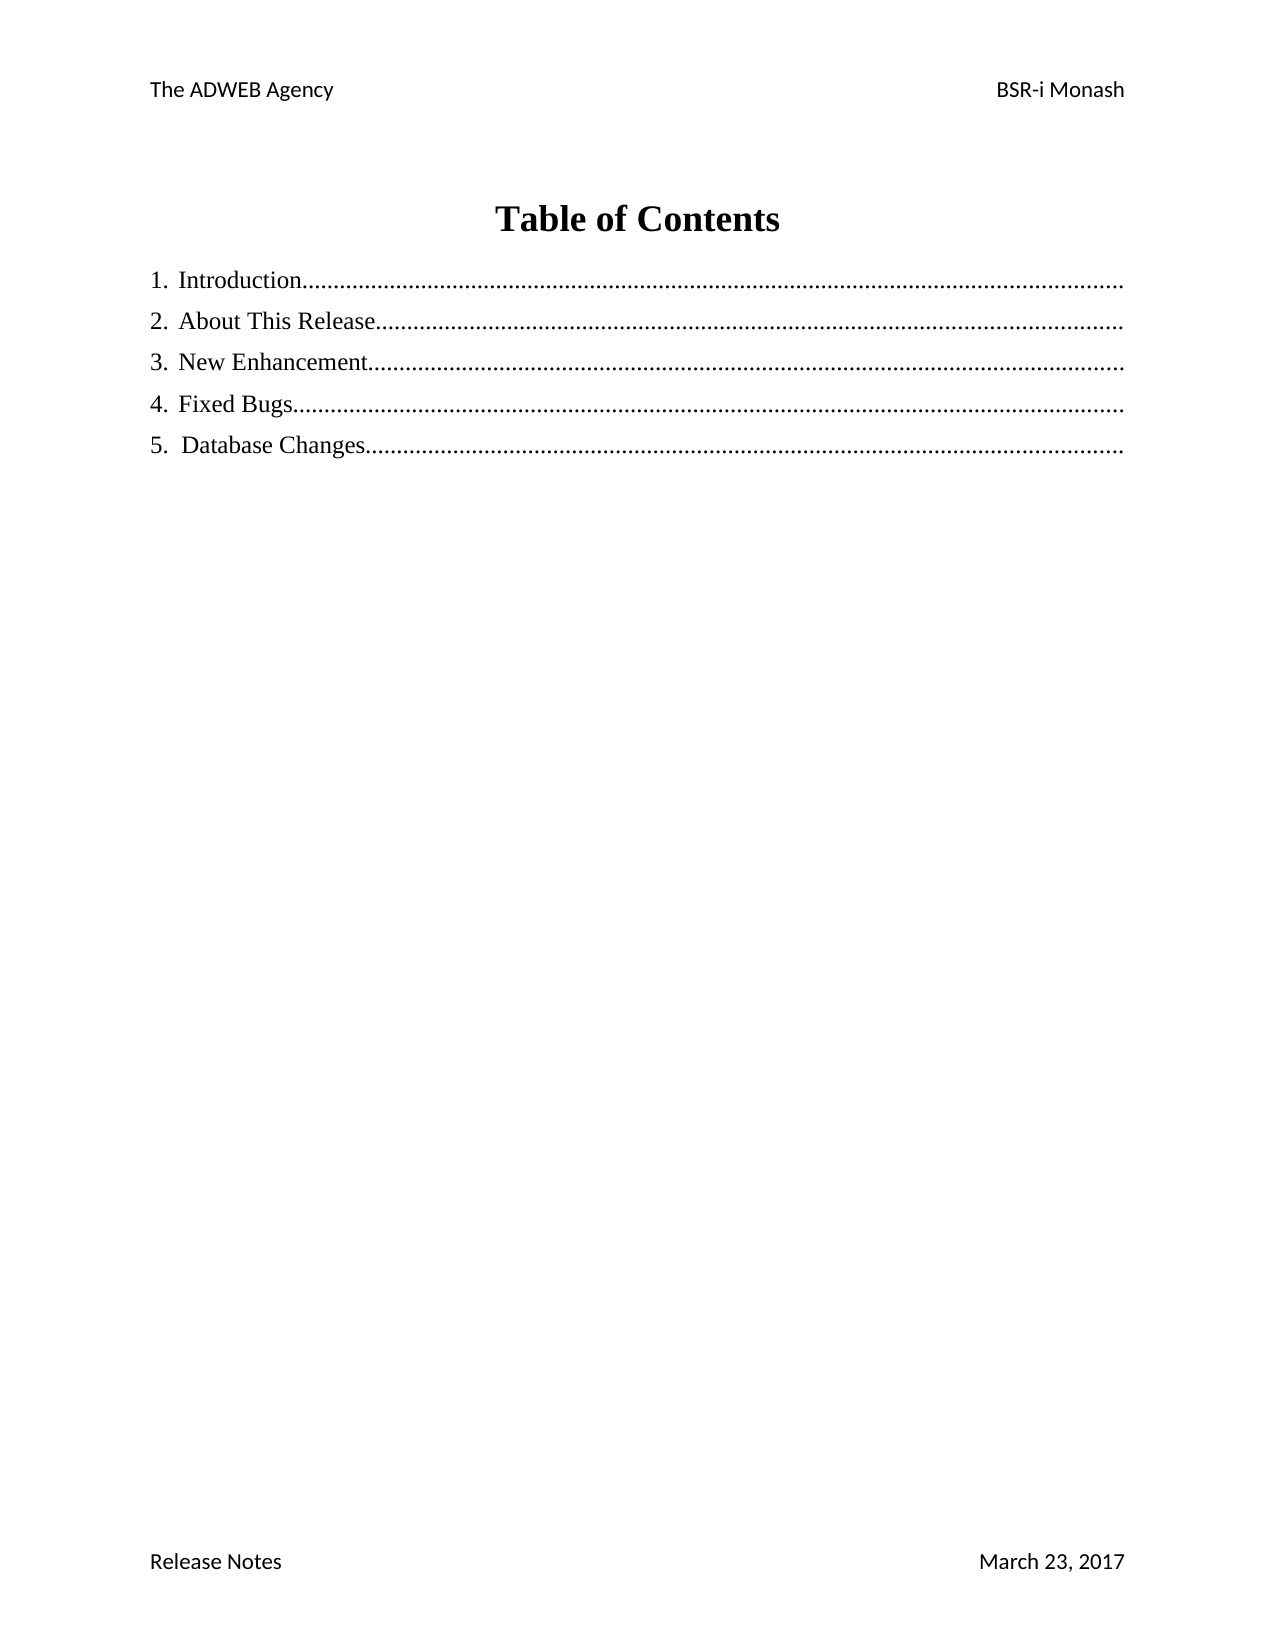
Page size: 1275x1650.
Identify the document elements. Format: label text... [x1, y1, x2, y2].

text 5. Database Changes [150, 430, 1050, 459]
text 1. Introduction [150, 265, 1050, 294]
text 2. About This Release [150, 306, 1050, 335]
title Table of Contents [150, 197, 1125, 240]
text 4. Fixed Bugs [150, 389, 1050, 417]
text 3. New Enhancement [150, 347, 1050, 376]
